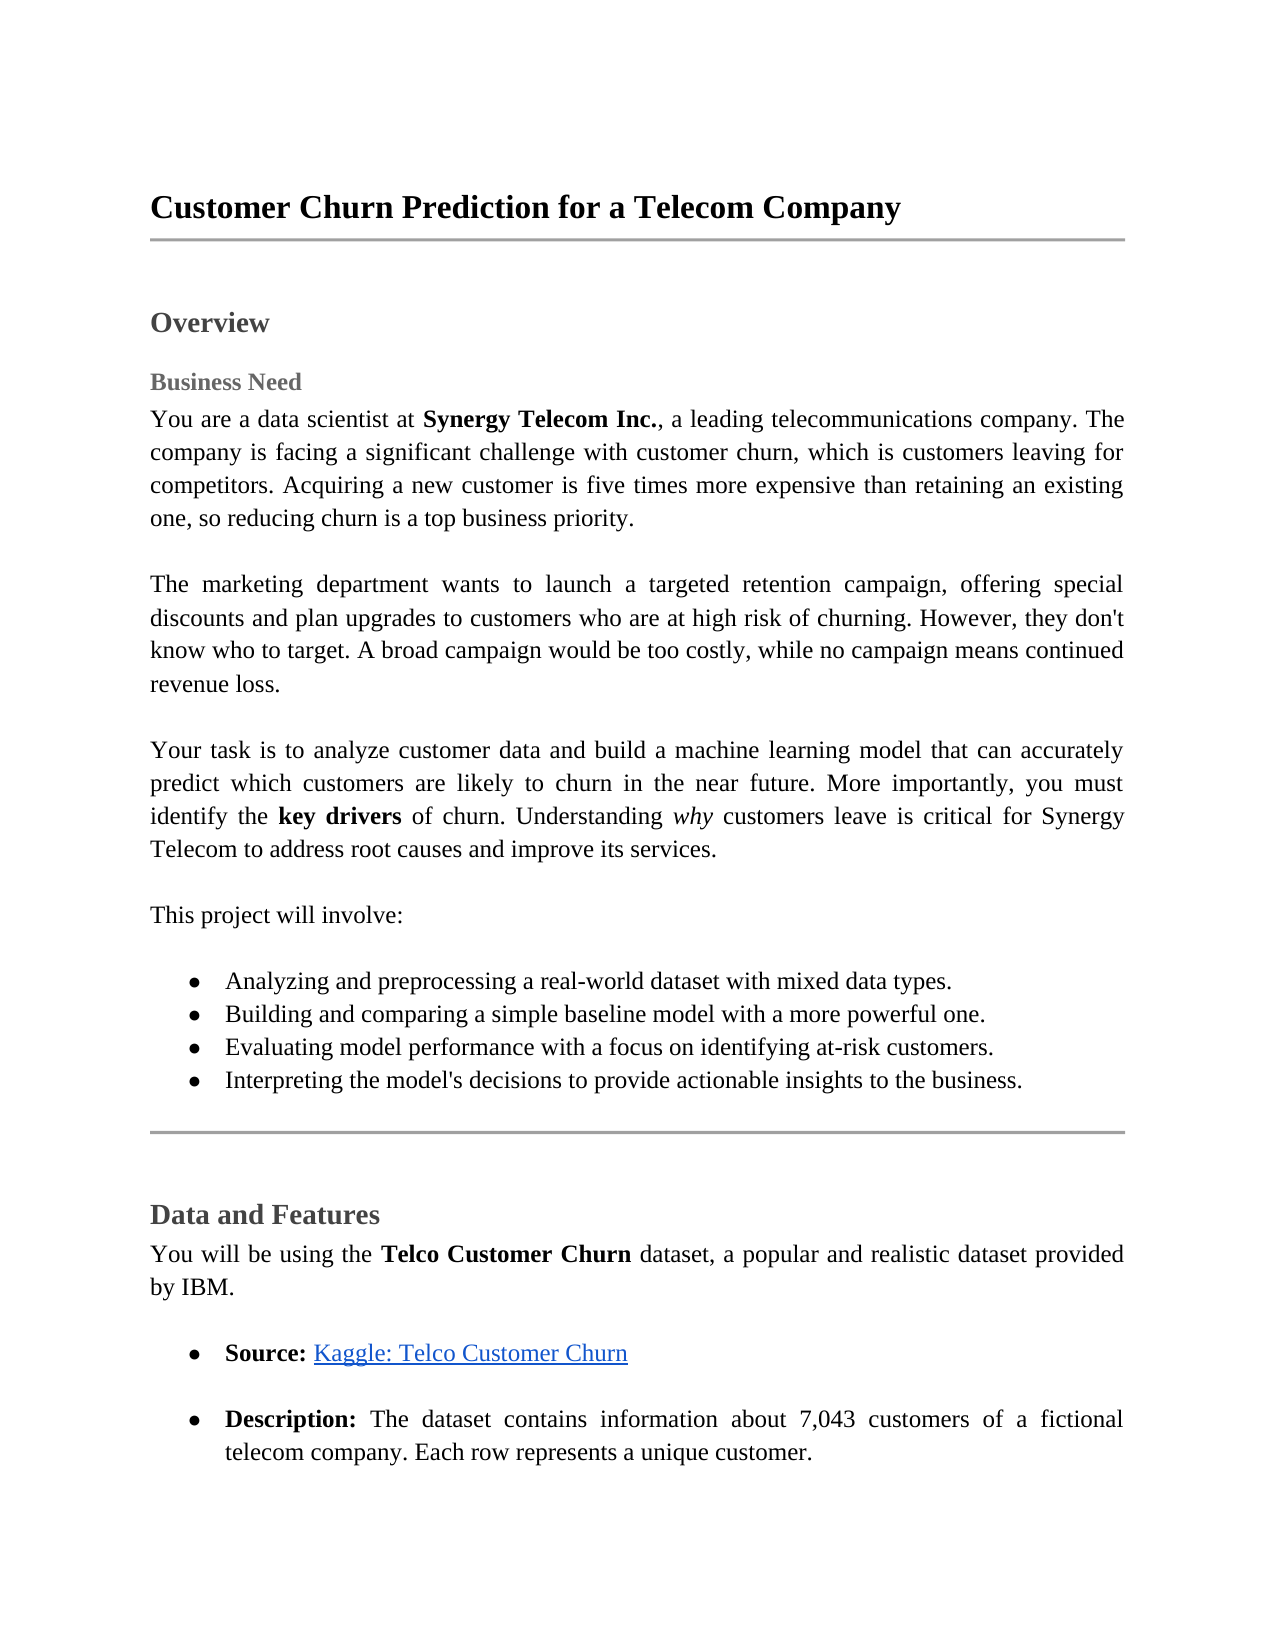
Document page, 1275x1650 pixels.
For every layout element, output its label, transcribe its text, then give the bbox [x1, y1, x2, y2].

list Evaluating model performance with a focus on identifying at-risk customers. [187, 1032, 1125, 1061]
subtitle Customer Churn Prediction for a Telecom Company [150, 187, 1125, 226]
text Your task is to analyze customer data and build a machine learning model that can accurately predict which customers are likely to churn in the near future. More importantly, you must identify the key drivers of churn. Understanding why customers leave is critical for Synergy Telecom to address root causes and improve its services. [150, 735, 1125, 862]
text The marketing department wants to launch a targeted retention campaign, offering special discounts and plan upgrades to customers who are at high risk of churning. However, they don't know who to target. A broad campaign would be too costly, while no campaign means continued revenue loss. [150, 569, 1125, 697]
list Description: The dataset contains information about 7,043 customers of a fictional telecom company. Each row represents a unique customer. [187, 1404, 1125, 1466]
text This project will involve: [150, 900, 1125, 928]
list Analyzing and preprocessing a real-world dataset with mixed data types. [187, 966, 1125, 994]
list Building and comparing a simple baseline model with a more powerful one. [187, 999, 1125, 1028]
subtitle Business Need [150, 367, 1125, 396]
text You will be using the Telco Customer Churn dataset, a popular and realistic dataset provided by IBM. [150, 1239, 1125, 1301]
subtitle Overview [150, 305, 1125, 338]
list Source: Kaggle: Telco Customer Churn [187, 1338, 1125, 1367]
text You are a data scientist at Synergy Telecom Inc., a leading telecommunications company. The company is facing a significant challenge with customer churn, which is customers leaving for competitors. Acquiring a new customer is five times more expensive than retaining an existing one, so reducing churn is a top business priority. [150, 404, 1125, 532]
subtitle Data and Features [150, 1197, 1125, 1231]
list Interpreting the model's decisions to provide actionable insights to the business. [187, 1065, 1125, 1094]
